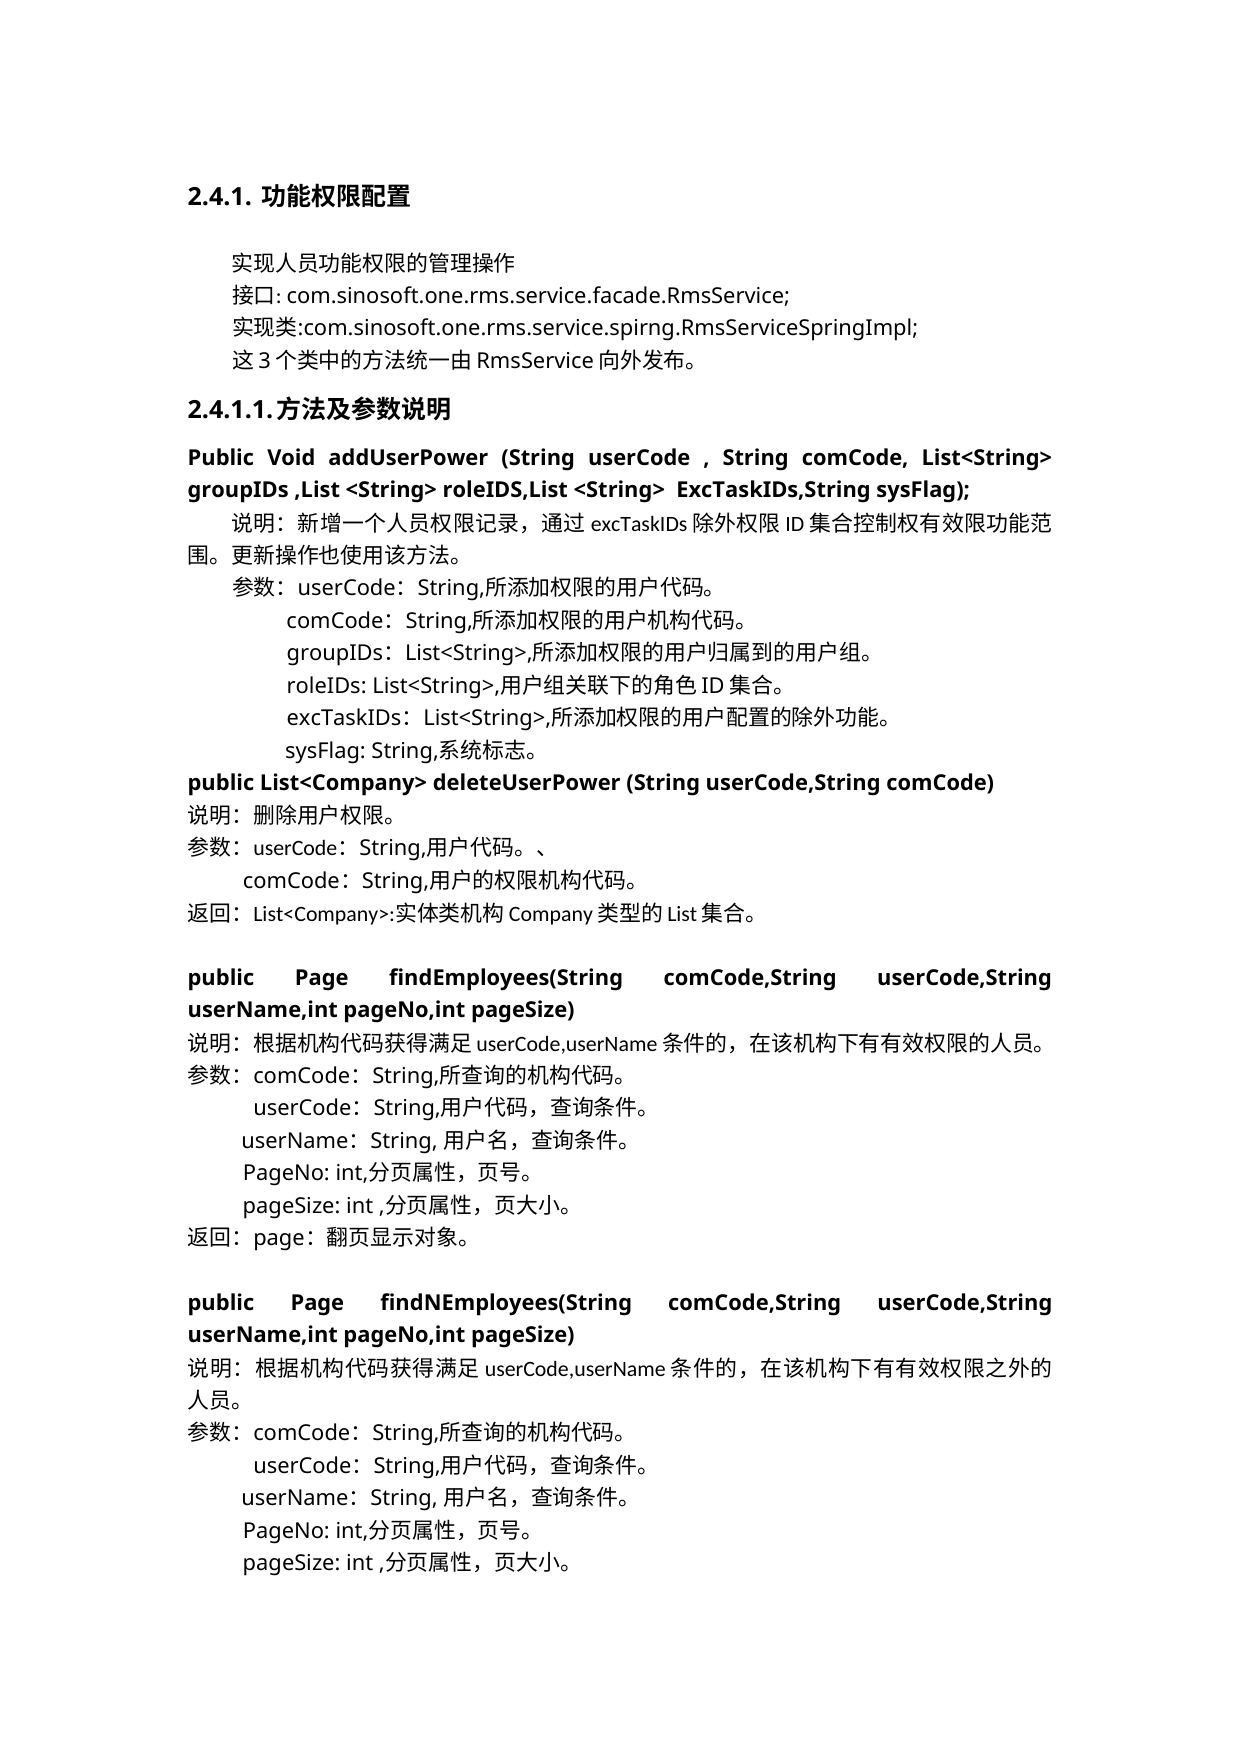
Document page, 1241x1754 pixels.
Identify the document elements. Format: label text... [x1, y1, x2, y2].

text 说明：删除用户权限。 [187, 798, 1053, 830]
list 接口: com.sinosoft.one.rms.service.facade.RmsService; [232, 278, 1053, 310]
list comCode：String,所添加权限的用户机构代码。 [232, 603, 1053, 635]
text 参数：comCode：String,所查询的机构代码。 [187, 1058, 1053, 1090]
subtitle public Page findEmployees(String comCode,String userCode,String userName,int pageNo,int pageSize) [187, 960, 1053, 1025]
text pageSize: int ,分页属性，页大小。 [187, 1188, 1053, 1220]
subtitle public List<Company> deleteUserPower (String userCode,String comCode) [187, 765, 1053, 798]
text PageNo: int,分页属性，页号。 [187, 1155, 1053, 1188]
list groupIDs：List<String>,所添加权限的用户归属到的用户组。 [232, 635, 1053, 668]
text 参数：userCode：String,用户代码。、 [187, 830, 1053, 863]
text comCode：String,用户的权限机构代码。 [187, 863, 1053, 895]
text userName：String, 用户名，查询条件。 [187, 1123, 1053, 1155]
text 参数：comCode：String,所查询的机构代码。 [187, 1415, 1053, 1448]
list 实现类:com.sinosoft.one.rms.service.spirng.RmsServiceSpringImpl; [232, 310, 1053, 343]
subtitle 方法及参数说明 [187, 375, 1053, 440]
text userName：String, 用户名，查询条件。 [187, 1480, 1053, 1513]
text userCode：String,用户代码，查询条件。 [231, 1090, 1053, 1123]
text 说明：根据机构代码获得满足userCode,userName条件的，在该机构下有有效权限的人员。 [187, 1025, 1053, 1058]
subtitle 功能权限配置 [187, 162, 1053, 227]
text 返回：List<Company>:实体类机构Company类型的List集合。 [187, 895, 1053, 928]
text 说明：新增一个人员权限记录，通过excTaskIDs除外权限ID集合控制权有效限功能范围。更新操作也使用该方法。 [187, 505, 1053, 570]
text 返回：page：翻页显示对象。 [187, 1220, 1053, 1253]
list sysFlag: String,系统标志。 [232, 733, 1053, 765]
list 参数：userCode：String,所添加权限的用户代码。 [232, 570, 1053, 603]
text 实现人员功能权限的管理操作 [231, 245, 1053, 278]
text pageSize: int ,分页属性，页大小。 [187, 1545, 1053, 1578]
subtitle public Page findNEmployees(String comCode,String userCode,String userName,int pageNo,int pageSize) [187, 1285, 1053, 1350]
text 说明：根据机构代码获得满足userCode,userName条件的，在该机构下有有效权限之外的人员。 [187, 1350, 1053, 1415]
subtitle Public Void addUserPower (String userCode , String comCode, List<String> groupIDs ,List <String> roleIDS,List <String> ExcTaskIDs,String sysFlag); [187, 440, 1053, 505]
list excTaskIDs：List<String>,所添加权限的用户配置的除外功能。 [232, 700, 1053, 733]
list 这3个类中的方法统一由RmsService向外发布。 [232, 343, 1053, 375]
text userCode：String,用户代码，查询条件。 [231, 1448, 1053, 1480]
list roleIDs: List<String>,用户组关联下的角色ID集合。 [232, 668, 1053, 700]
text PageNo: int,分页属性，页号。 [187, 1513, 1053, 1545]
